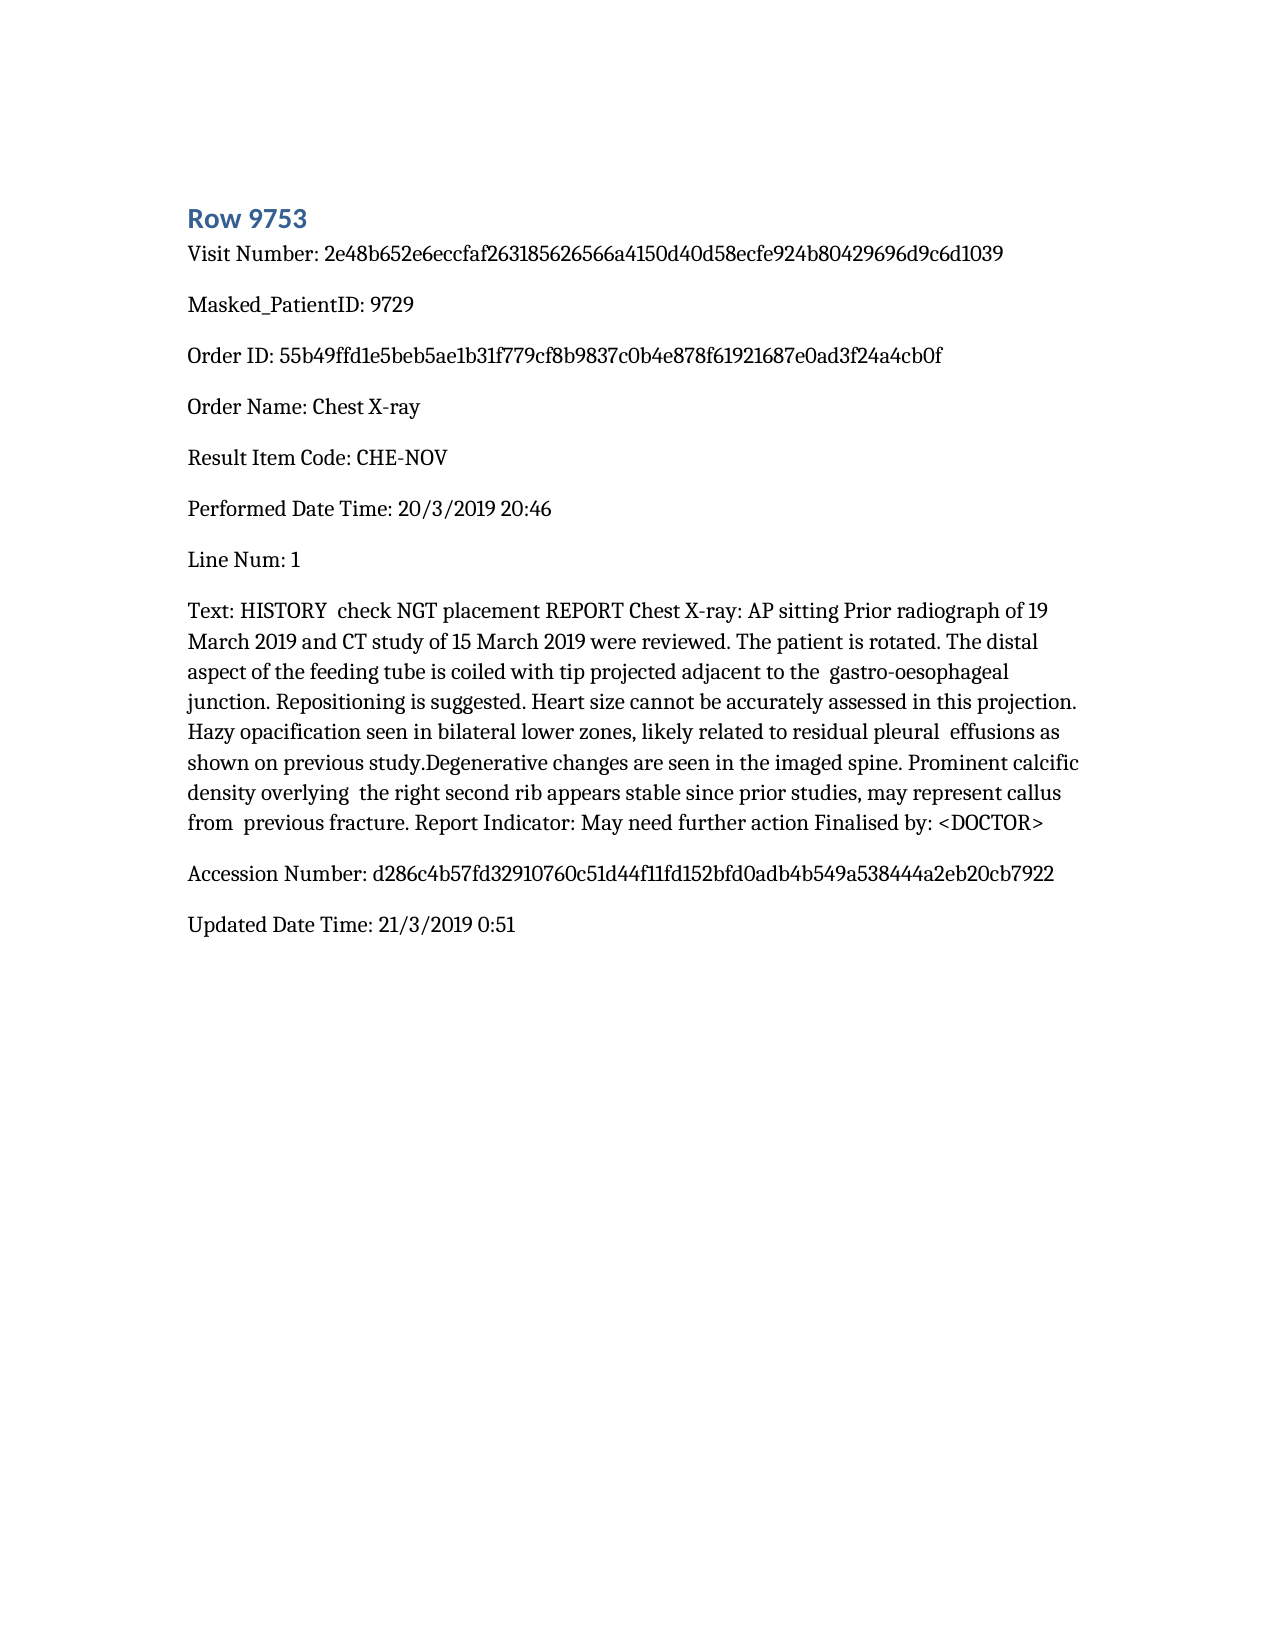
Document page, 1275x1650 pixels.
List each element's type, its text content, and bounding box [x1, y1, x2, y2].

text Result Item Code: CHE-NOV [187, 445, 1087, 471]
text Line Num: 1 [187, 547, 1087, 573]
text Accession Number: d286c4b57fd32910760c51d44f11fd152bfd0adb4b549a538444a2eb20cb7922 [187, 861, 1087, 887]
text Visit Number: 2e48b652e6eccfaf263185626566a4150d40d58ecfe924b80429696d9c6d1039 [187, 241, 1087, 267]
subtitle Row 9753 [187, 200, 1087, 236]
text Order Name: Chest X-ray [187, 394, 1087, 420]
text Performed Date Time: 20/3/2019 20:46 [187, 496, 1087, 522]
text Text: HISTORY check NGT placement REPORT Chest X-ray: AP sitting Prior radiograph of 19 March 2019 and CT study of 15 March 2019 were reviewed. The patient is rotated. The distal aspect of the feeding tube is coiled with tip projected adjacent to the gastro-oesophageal junction. Repositioning is suggested. Heart size cannot be accurately assessed in this projection. Hazy opacification seen in bilateral lower zones, likely related to residual pleural effusions as shown on previous study.Degenerative changes are seen in the imaged spine. Prominent calcific density overlying the right second rib appears stable since prior studies, may represent callus from previous fracture. Report Indicator: May need further action Finalised by: <DOCTOR> [187, 598, 1087, 836]
text Updated Date Time: 21/3/2019 0:51 [187, 912, 1087, 938]
text Masked_PatientID: 9729 [187, 292, 1087, 318]
text Order ID: 55b49ffd1e5beb5ae1b31f779cf8b9837c0b4e878f61921687e0ad3f24a4cb0f [187, 343, 1087, 369]
